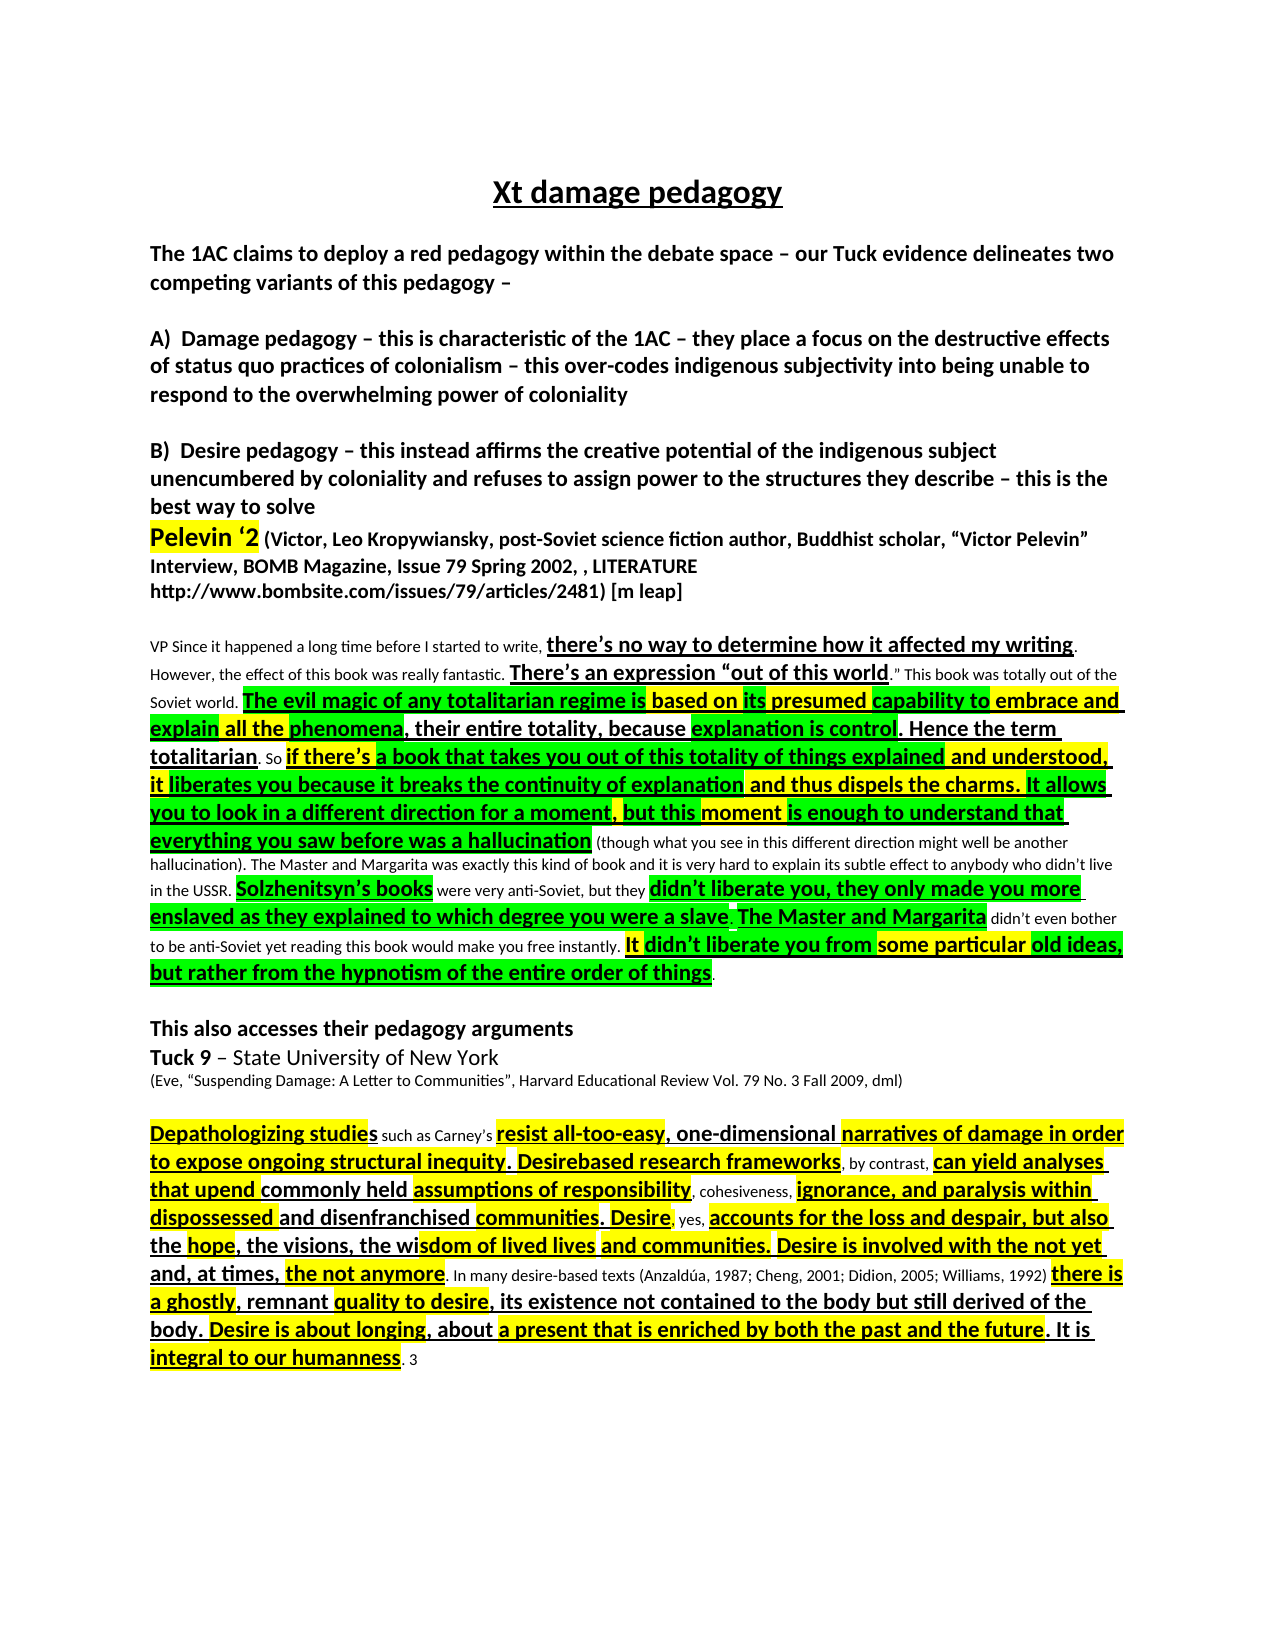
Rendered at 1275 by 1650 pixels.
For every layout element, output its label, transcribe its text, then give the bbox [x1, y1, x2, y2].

text B) Desire pedagogy – this instead affirms the creative potential of the indigenous subject unencumbered by coloniality and refuses to assign power to the structures they describe – this is the best way to solve [150, 436, 1125, 520]
text (Eve, “Suspending Damage: A Letter to Communities”, Harvard Educational Review Vol. 79 No. 3 Fall 2009, dml) [150, 1071, 1125, 1091]
text This also accesses their pedagogy arguments [150, 1014, 1125, 1043]
text The 1AC claims to deploy a red pedagogy within the debate space – our Tuck evidence delineates two competing variants of this pedagogy – [150, 239, 1125, 296]
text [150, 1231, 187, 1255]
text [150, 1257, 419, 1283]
text Depathologizing studies such as Carney’s resist all-too-easy, one-dimensional narratives of damage in order to expose ongoing structural inequity. Desirebased research frameworks, by contrast, can yield analyses that upend commonly held assumptions of responsibility, cohesiveness, ignorance, and paralysis within dispossessed and disenfranchised communities. Desire, yes, accounts for the loss and despair, but also the hope, the visions, the wisdom of lived lives and communities. Desire is involved with the not yet and, at times, the not anymore. In many desire-based texts (Anzaldúa, 1987; Cheng, 2001; Didion, 2005; Williams, 1992) there is a ghostly, remnant quality to desire, its existence not contained to the body but still derived of the body. Desire is about longing, about a present that is enriched by both the past and the future. It is integral to our humanness. 3 [401, 1119, 1125, 1371]
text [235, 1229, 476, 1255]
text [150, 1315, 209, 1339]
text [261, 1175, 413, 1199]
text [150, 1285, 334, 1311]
text A) Damage pedagogy – this is characteristic of the 1AC – they place a focus on the destructive effects of status quo practices of colonialism – this over-codes indigenous subjectivity into being unable to respond to the overwhelming power of coloniality [150, 324, 1125, 408]
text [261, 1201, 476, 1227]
text VP Since it happened a long time before I started to write, there’s no way to determine how it affected my writing. However, the effect of this book was really fantastic. There’s an expression “out of this world.” This book was totally out of the Soviet world. The evil magic of any totalitarian regime is based on its presumed capability to embrace and explain all the phenomena, their entire totality, because explanation is control. Hence the term totalitarian. So if there’s a book that takes you out of this totality of things explained and understood, it liberates you because it breaks the continuity of explanation and thus dispels the charms. It allows you to look in a different direction for a moment, but this moment is enough to understand that everything you saw before was a hallucination (though what you see in this different direction might well be another hallucination). The Master and Margarita was exactly this kind of book and it is very hard to explain its subtle effect to anybody who didn’t live in the USSR. Solzhenitsyn’s books were very anti-Soviet, but they didn’t liberate you, they only made you more enslaved as they explained to which degree you were a slave. The Master and Margarita didn’t even bother to be anti-Soviet yet reading this book would make you free instantly. It didn’t liberate you from some particular old ideas, but rather from the hypnotism of the entire order of things. [150, 713, 1125, 987]
text Pelevin ‘2 (Victor, Leo Kropywiansky, post-Soviet science fiction author, Buddhist scholar, “Victor Pelevin” Interview, BOMB Magazine, Issue 79 Spring 2002, , LITERATURE http://www.bombsite.com/issues/79/articles/2481) [m leap] [150, 520, 1125, 604]
text Tuck 9 – State University of New York [150, 1043, 1125, 1071]
subtitle Xt damage pedagogy [150, 171, 1125, 212]
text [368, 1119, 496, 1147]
